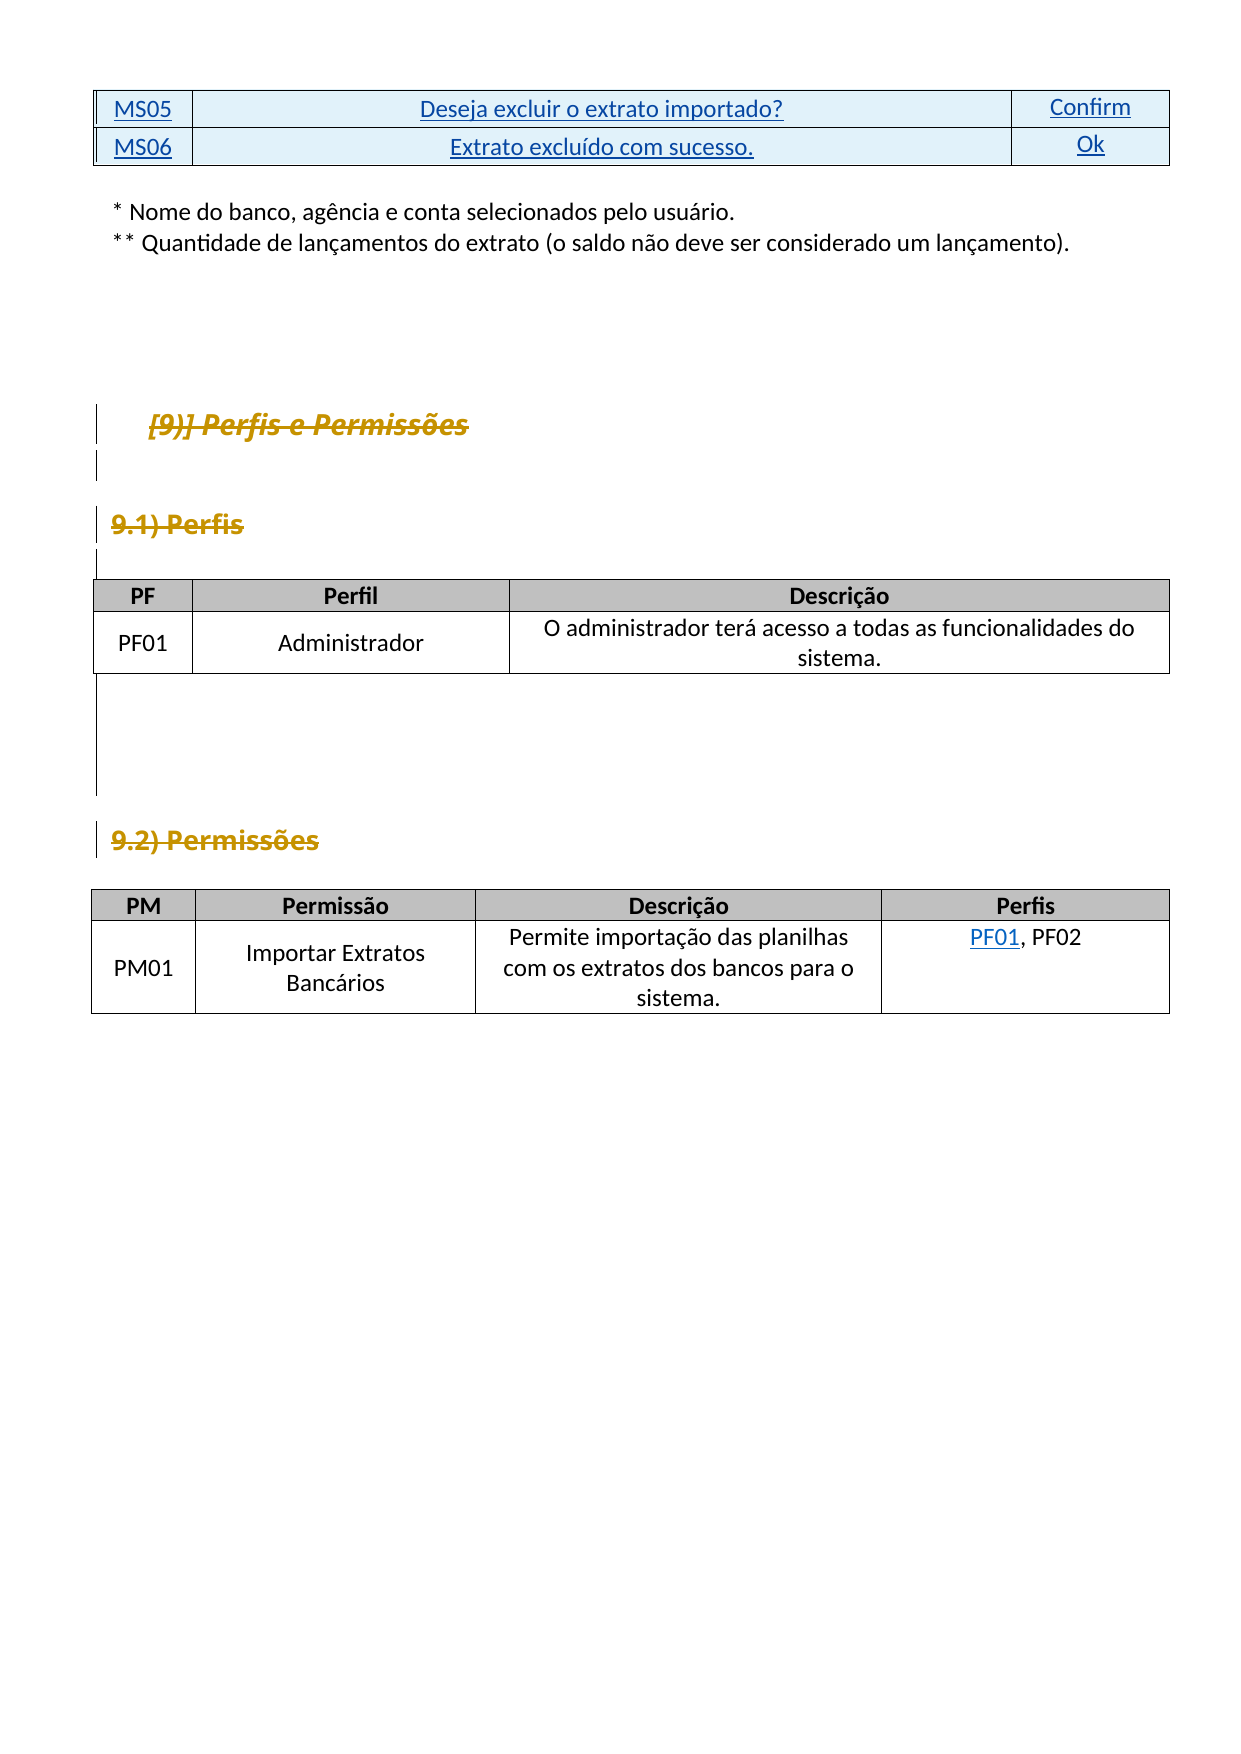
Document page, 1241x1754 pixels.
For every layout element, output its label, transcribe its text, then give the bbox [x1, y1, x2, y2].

table_cell Administrador [193, 612, 509, 673]
table_cell Importar Extratos Bancários [196, 921, 475, 1013]
text ** Quantidade de lançamentos do extrato (o saldo não deve ser considerado um lançamento). [111, 227, 1152, 257]
table_header Descrição [510, 580, 1169, 611]
table_cell PF01, PF02 [882, 921, 1169, 1013]
table_header Perfis [882, 890, 1169, 920]
text * Nome do banco, agência e conta selecionados pelo usuário. [111, 196, 1152, 227]
table_header PF [94, 580, 192, 611]
table_cell Permite importação das planilhas com os extratos dos bancos para o sistema. [476, 921, 881, 1013]
table_header PM [92, 890, 195, 920]
table_header Descrição [476, 890, 881, 920]
table_header Perfil [193, 580, 509, 611]
table_header Permissão [196, 890, 475, 920]
table_cell PF01 [94, 612, 192, 673]
table_cell PM01 [92, 921, 195, 1013]
table_cell O administrador terá acesso a todas as funcionalidades do sistema. [510, 612, 1169, 673]
